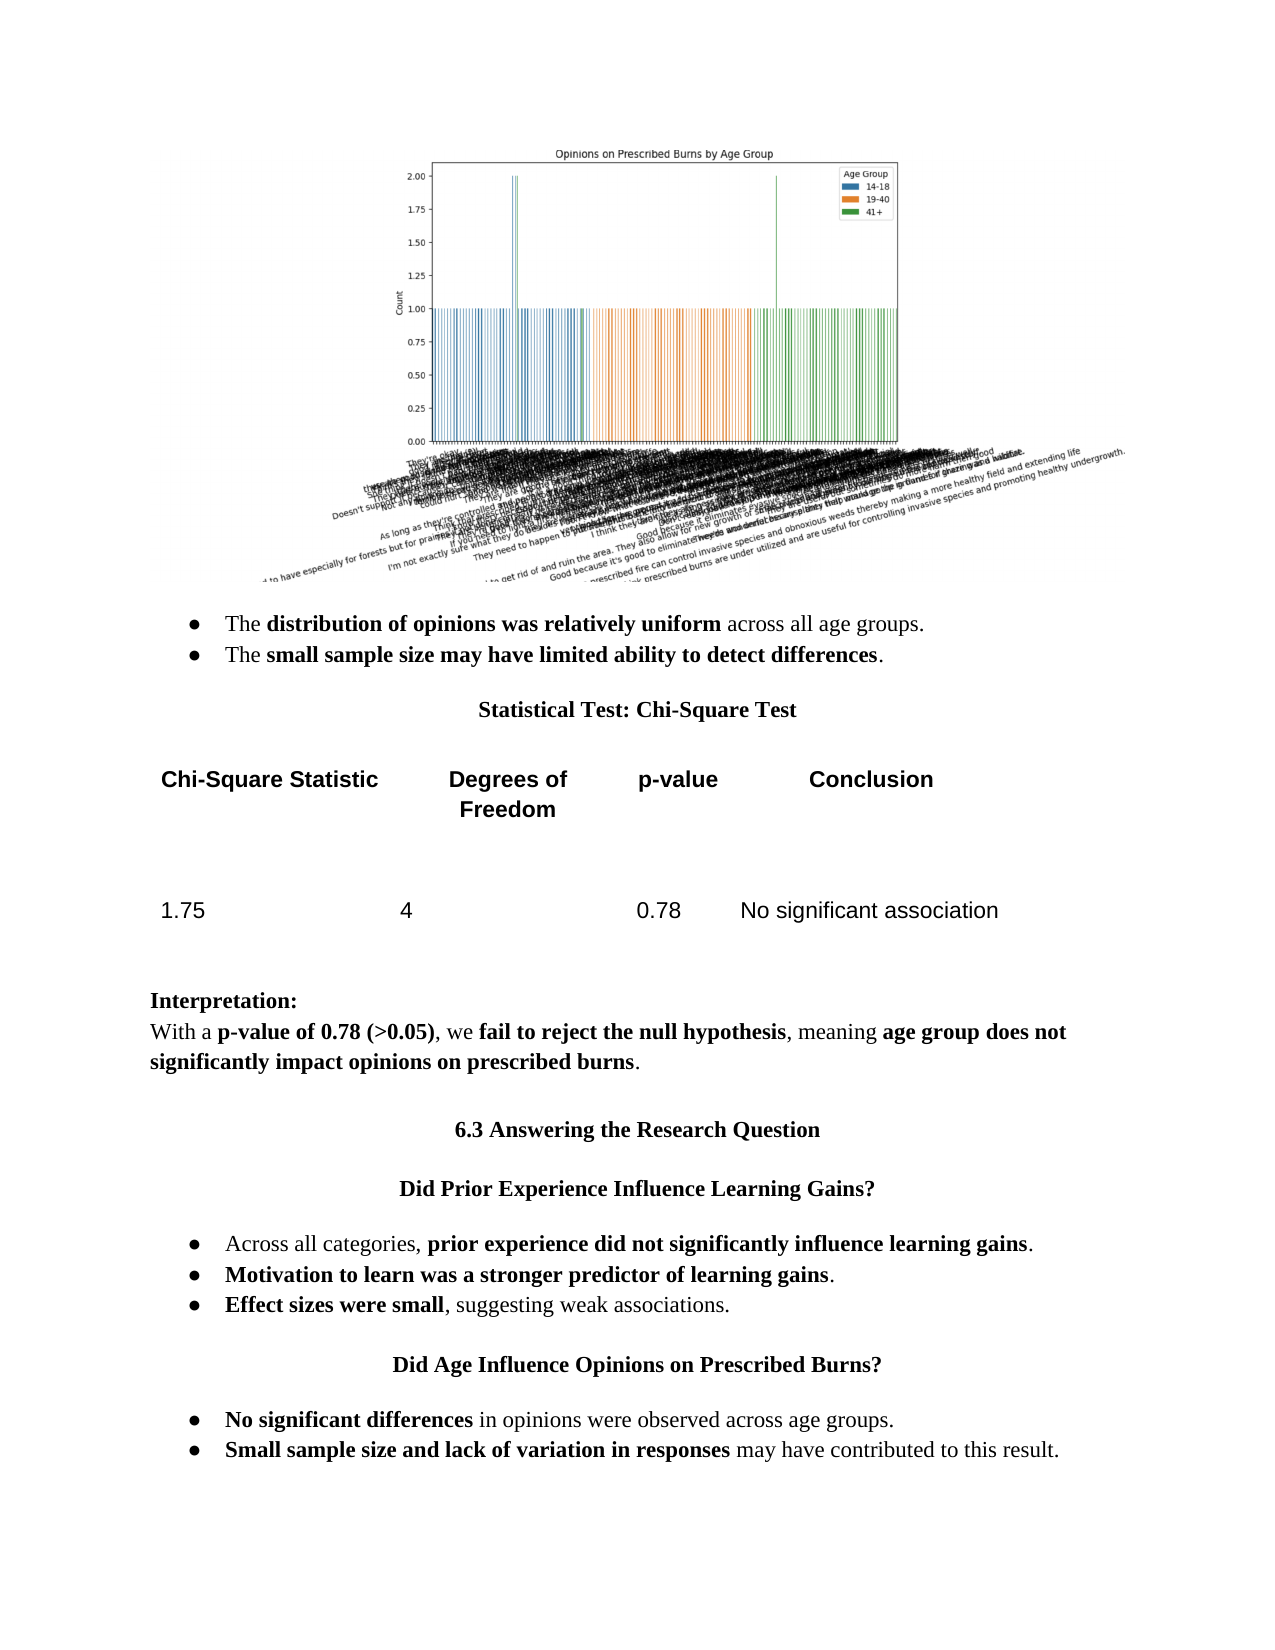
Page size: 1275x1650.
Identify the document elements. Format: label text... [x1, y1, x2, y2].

table_cell 0.78 [626, 862, 730, 963]
picture [150, 150, 1125, 582]
text Interpretation: With a p-value of 0.78 (>0.05), we fail to reject the null hypothesis, meaning age group does not significantly impact opinions on prescribed burns. [150, 988, 1125, 1074]
list Motivation to learn was a stronger predictor of learning gains. [187, 1261, 1125, 1287]
table_header p-value [626, 730, 730, 862]
list The small sample size may have limited ability to detect differences. [187, 641, 1125, 667]
table_cell No significant association [730, 862, 1013, 963]
subtitle Did Prior Experience Influence Learning Gains? [150, 1175, 1125, 1201]
table_cell 4 [390, 862, 626, 963]
list Small sample size and lack of variation in responses may have contributed to this result. [187, 1436, 1125, 1463]
list Across all categories, prior experience did not significantly influence learning gains. [187, 1230, 1125, 1257]
list The distribution of opinions was relatively uniform across all age groups. [187, 610, 1125, 637]
table_header Degrees of Freedom [390, 730, 626, 862]
subtitle 6.3 Answering the Research Question [150, 1116, 1125, 1142]
subtitle Did Age Influence Opinions on Prescribed Burns? [150, 1351, 1125, 1377]
list No significant differences in opinions were observed across age groups. [187, 1406, 1125, 1432]
subtitle Statistical Test: Chi-Square Test [150, 696, 1125, 722]
table_header Chi-Square Statistic [150, 730, 389, 862]
table_cell 1.75 [150, 862, 389, 963]
list Effect sizes were small, suggesting weak associations. [187, 1291, 1125, 1318]
table_header Conclusion [730, 730, 1013, 862]
